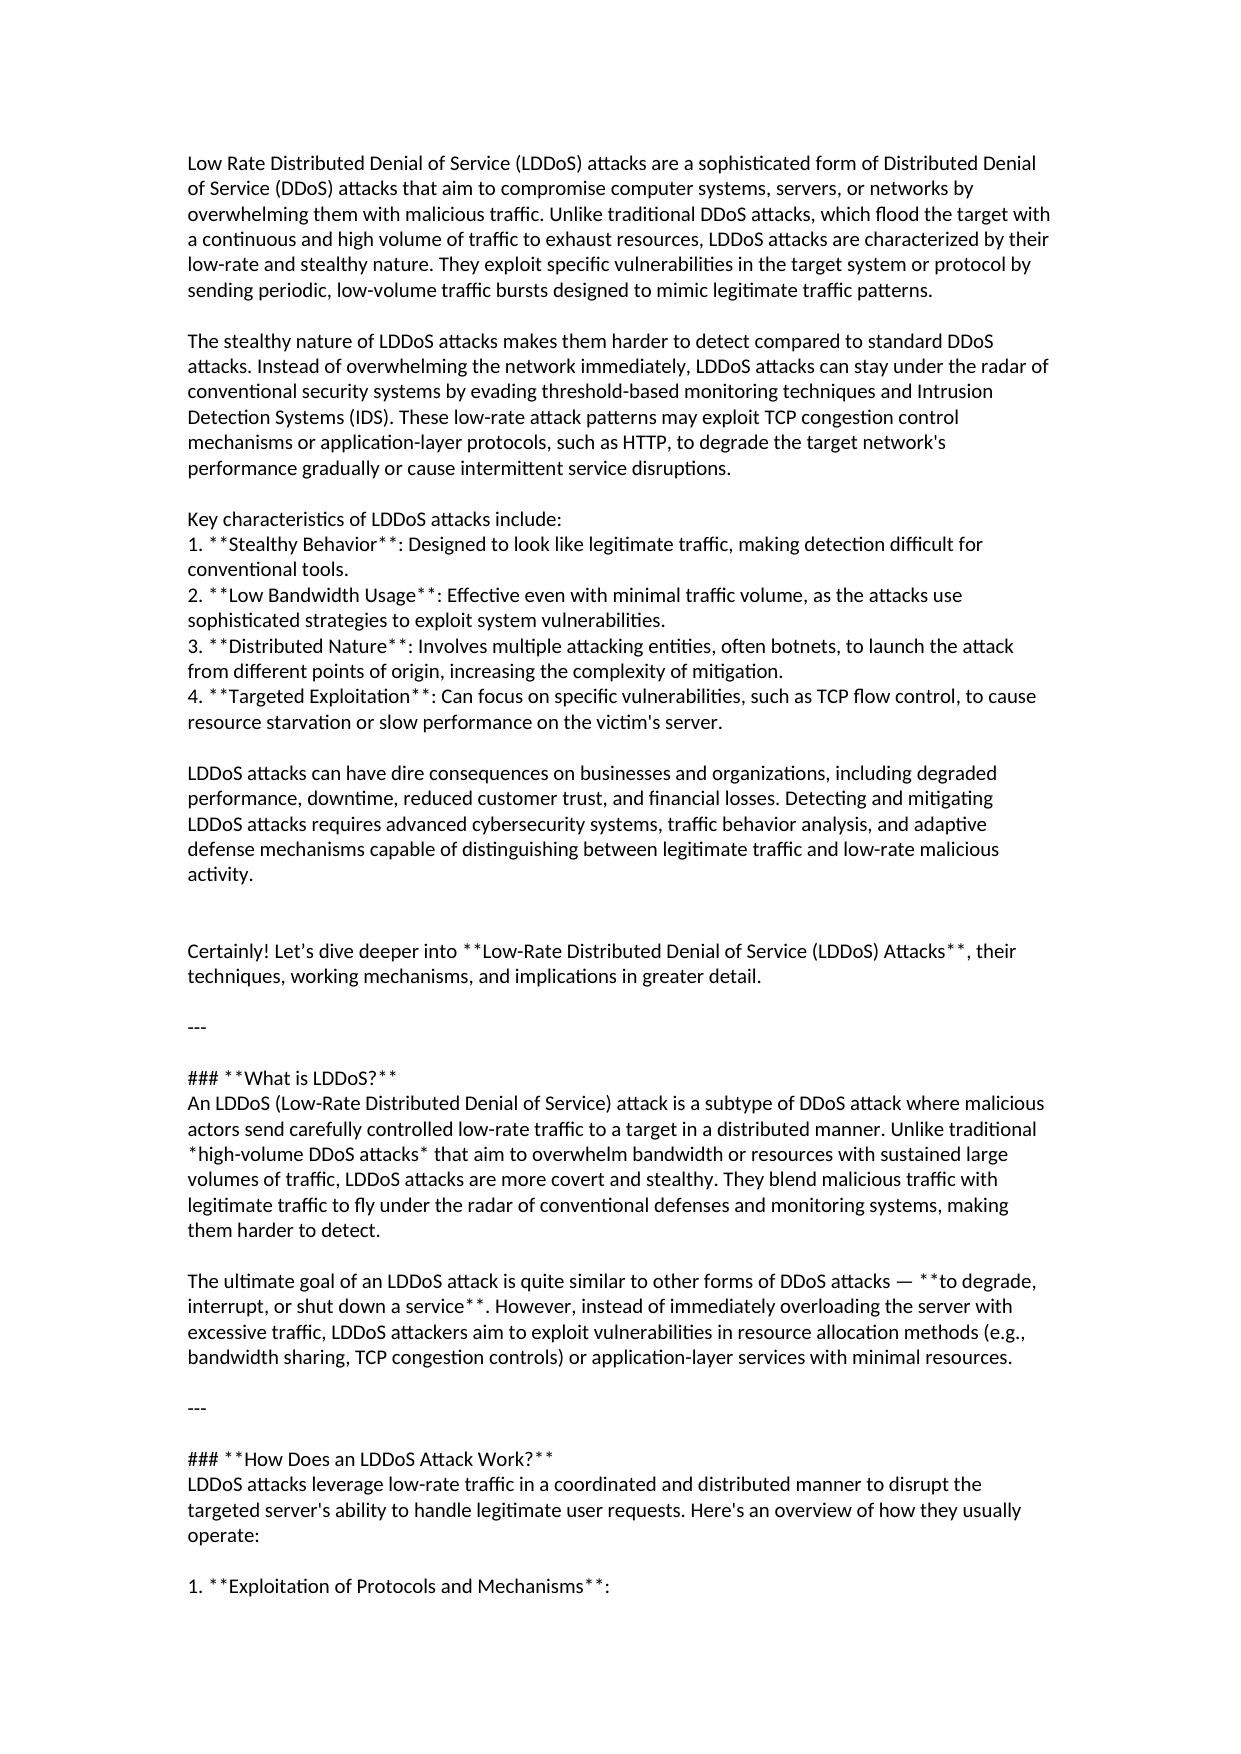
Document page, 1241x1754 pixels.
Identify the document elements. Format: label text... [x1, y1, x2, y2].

text The stealthy nature of LDDoS attacks makes them harder to detect compared to standard DDoS attacks. Instead of overwhelming the network immediately, LDDoS attacks can stay under the radar of conventional security systems by evading threshold-based monitoring techniques and Intrusion Detection Systems (IDS). These low-rate attack patterns may exploit TCP congestion control mechanisms or application-layer protocols, such as HTTP, to degrade the target network's performance gradually or cause intermittent service disruptions. [187, 328, 1053, 480]
text --- [187, 1014, 1053, 1039]
text The ultimate goal of an LDDoS attack is quite similar to other forms of DDoS attacks — **to degrade, interrupt, or shut down a service**. However, instead of immediately overloading the server with excessive traffic, LDDoS attackers aim to exploit vulnerabilities in resource allocation methods (e.g., bandwidth sharing, TCP congestion controls) or application-layer services with minimal resources. [187, 1268, 1053, 1370]
text Key characteristics of LDDoS attacks include: [187, 506, 1053, 531]
text 2. **Low Bandwidth Usage**: Effective even with minimal traffic volume, as the attacks use sophisticated strategies to exploit system vulnerabilities. [187, 582, 1053, 633]
text Certainly! Let’s dive deeper into **Low-Rate Distributed Denial of Service (LDDoS) Attacks**, their techniques, working mechanisms, and implications in greater detail. [187, 938, 1053, 989]
text LDDoS attacks leverage low-rate traffic in a coordinated and distributed manner to disrupt the targeted server's ability to handle legitimate user requests. Here's an overview of how they usually operate: [187, 1472, 1053, 1548]
text --- [187, 1395, 1053, 1421]
text An LDDoS (Low-Rate Distributed Denial of Service) attack is a subtype of DDoS attack where malicious actors send carefully controlled low-rate traffic to a target in a distributed manner. Unlike traditional *high-volume DDoS attacks* that aim to overwhelm bandwidth or resources with sustained large volumes of traffic, LDDoS attacks are more covert and stealthy. They blend malicious traffic with legitimate traffic to fly under the radar of conventional defenses and monitoring systems, making them harder to detect. [187, 1090, 1053, 1243]
text 4. **Targeted Exploitation**: Can focus on specific vulnerabilities, such as TCP flow control, to cause resource starvation or slow performance on the victim's server. [187, 684, 1053, 734]
text ### **How Does an LDDoS Attack Work?** [187, 1446, 1053, 1472]
text 1. **Stealthy Behavior**: Designed to look like legitimate traffic, making detection difficult for conventional tools. [187, 531, 1053, 582]
text LDDoS attacks can have dire consequences on businesses and organizations, including degraded performance, downtime, reduced customer trust, and financial losses. Detecting and mitigating LDDoS attacks requires advanced cybersecurity systems, traffic behavior analysis, and adaptive defense mechanisms capable of distinguishing between legitimate traffic and low-rate malicious activity. [187, 760, 1053, 887]
text 1. **Exploitation of Protocols and Mechanisms**: [187, 1573, 1053, 1599]
text 3. **Distributed Nature**: Involves multiple attacking entities, often botnets, to launch the attack from different points of origin, increasing the complexity of mitigation. [187, 633, 1053, 684]
text ### **What is LDDoS?** [187, 1065, 1053, 1090]
text Low Rate Distributed Denial of Service (LDDoS) attacks are a sophisticated form of Distributed Denial of Service (DDoS) attacks that aim to compromise computer systems, servers, or networks by overwhelming them with malicious traffic. Unlike traditional DDoS attacks, which flood the target with a continuous and high volume of traffic to exhaust resources, LDDoS attacks are characterized by their low-rate and stealthy nature. They exploit specific vulnerabilities in the target system or protocol by sending periodic, low-volume traffic bursts designed to mimic legitimate traffic patterns. [187, 150, 1053, 302]
